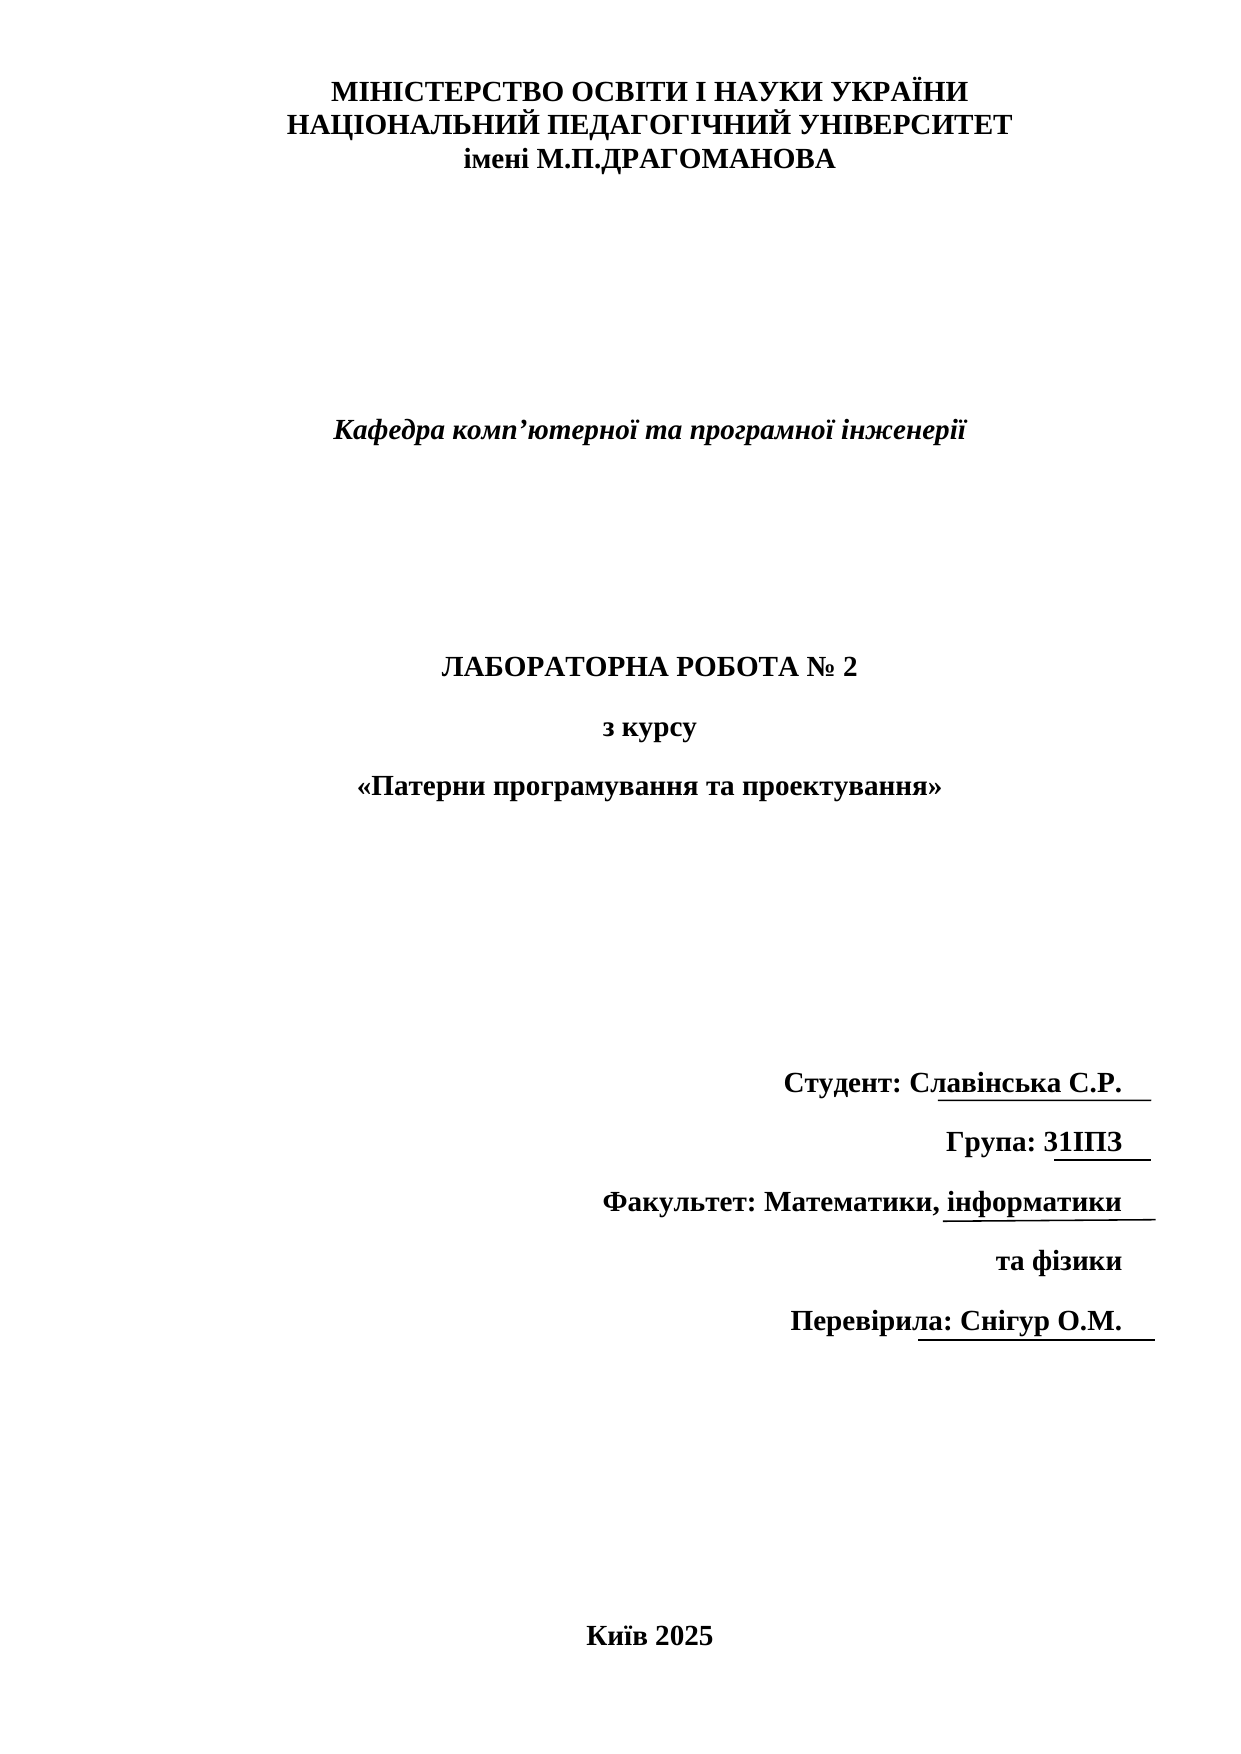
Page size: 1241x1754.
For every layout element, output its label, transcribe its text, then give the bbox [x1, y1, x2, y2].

text Студент: Славінська С.Р. [177, 1065, 1122, 1099]
text Перевірила: Снігур О.М. [177, 1303, 1122, 1336]
text «Патерни програмування та проектування» [177, 768, 1122, 802]
text Факультет: Математики, інформатики [177, 1184, 1122, 1217]
text Кафедра комп’ютерної та програмної інженерії [177, 412, 1122, 446]
text Група: 31ІПЗ [177, 1124, 1122, 1158]
text з курсу [177, 709, 1122, 742]
text ЛАБОРАТОРНА РОБОТА № 2 [177, 649, 1122, 683]
text та фізики [177, 1243, 1122, 1277]
